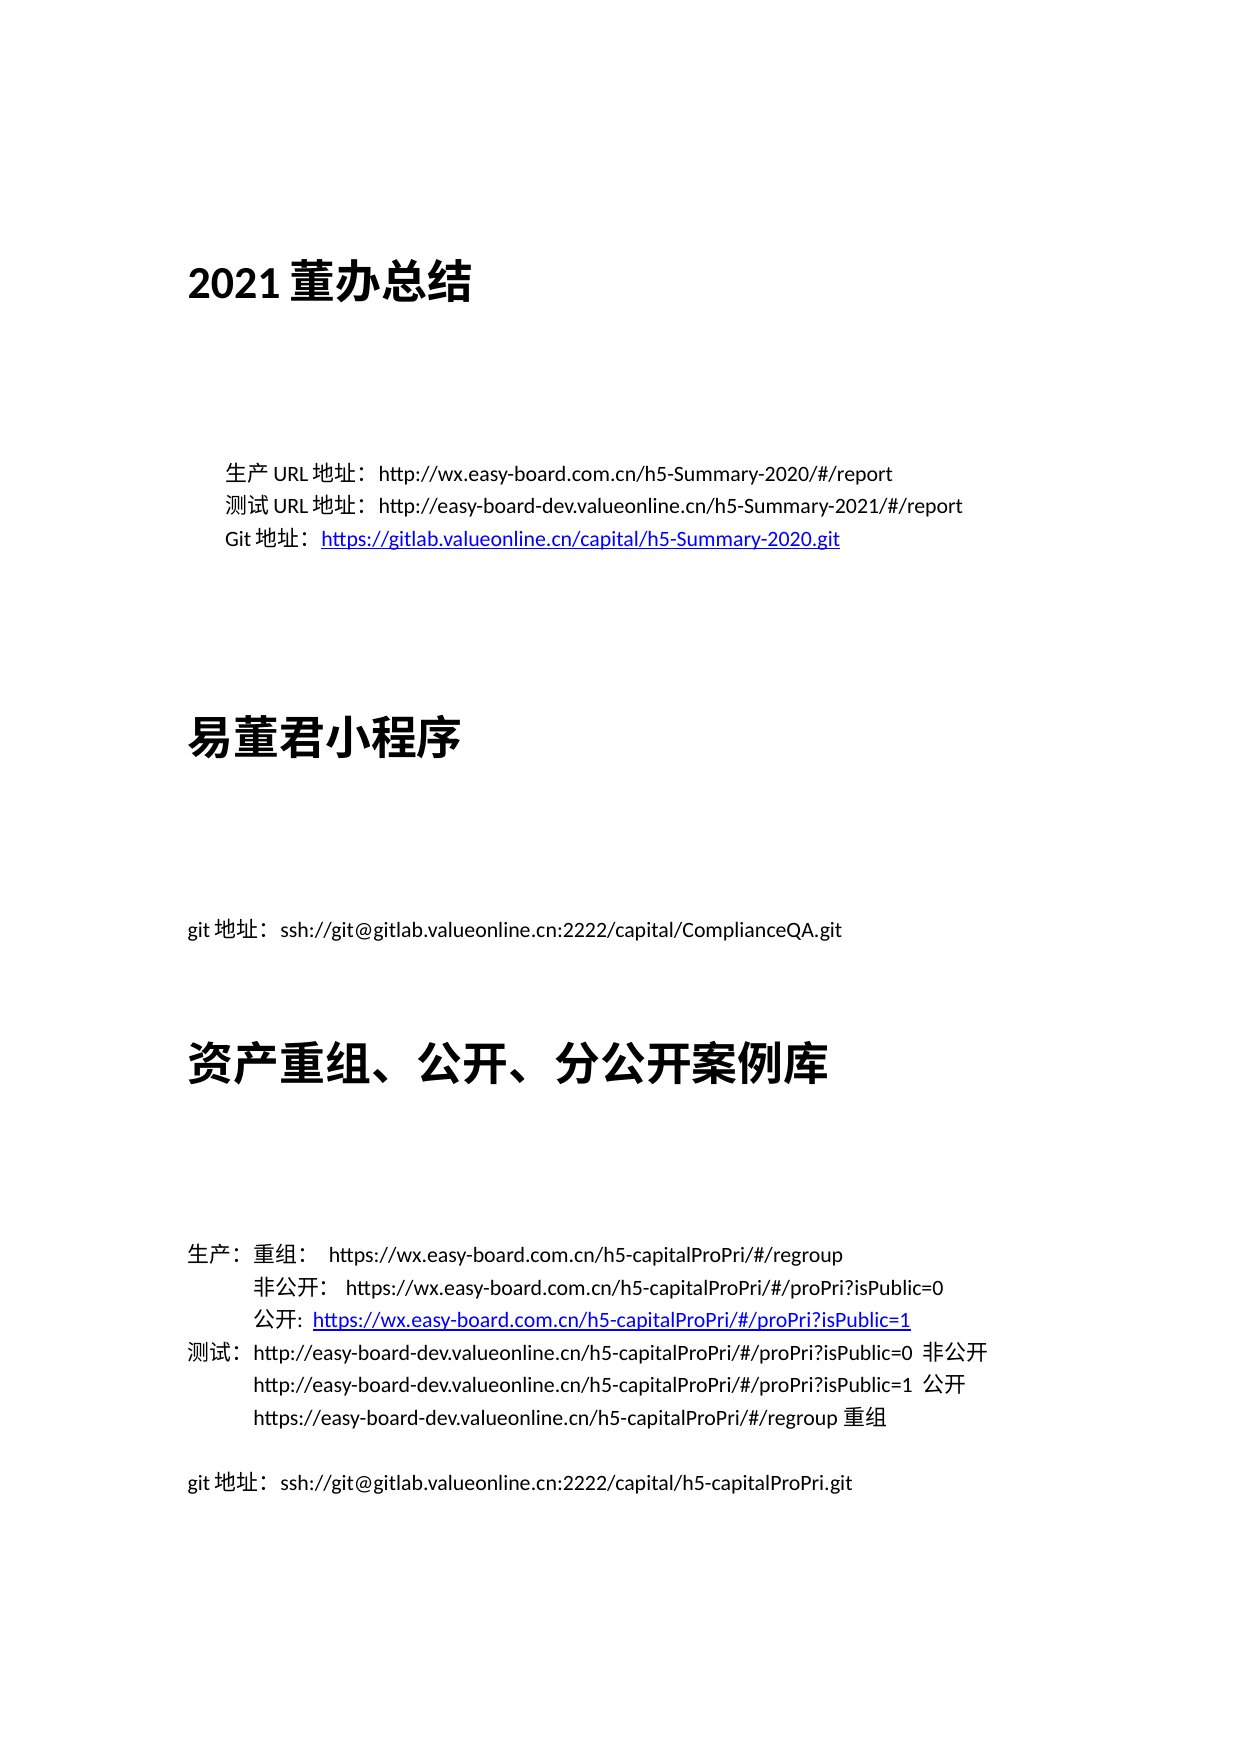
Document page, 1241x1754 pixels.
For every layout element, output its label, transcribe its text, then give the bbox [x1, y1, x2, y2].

subtitle 资产重组、公开、分公开案例库 [187, 1012, 1053, 1109]
subtitle 2021董办总结 [187, 230, 1053, 327]
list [225, 455, 1053, 488]
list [225, 520, 1053, 553]
text git地址：ssh://git@gitlab.valueonline.cn:2222/capital/h5-capitalProPri.git [187, 1464, 1053, 1497]
text http://easy-board-dev.valueonline.cn/h5-capitalProPri/#/proPri?isPublic=1 公开 [187, 1367, 1053, 1399]
list 测试URL地址：http://easy-board-dev.valueonline.cn/h5-Summary-2021/#/report [225, 488, 1053, 520]
text https://easy-board-dev.valueonline.cn/h5-capitalProPri/#/regroup 重组 [187, 1399, 1053, 1432]
subtitle 易董君小程序 [187, 686, 1053, 783]
text 测试：http://easy-board-dev.valueonline.cn/h5-capitalProPri/#/proPri?isPublic=0 非公开 [187, 1334, 1053, 1367]
text 公开: https://wx.easy-board.com.cn/h5-capitalProPri/#/proPri?isPublic=1 [187, 1302, 1053, 1334]
text 生产：重组： https://wx.easy-board.com.cn/h5-capitalProPri/#/regroup [187, 1237, 1053, 1269]
text git地址：ssh://git@gitlab.valueonline.cn:2222/capital/ComplianceQA.git [187, 911, 1053, 944]
text 非公开： https://wx.easy-board.com.cn/h5-capitalProPri/#/proPri?isPublic=0 [187, 1269, 1053, 1302]
